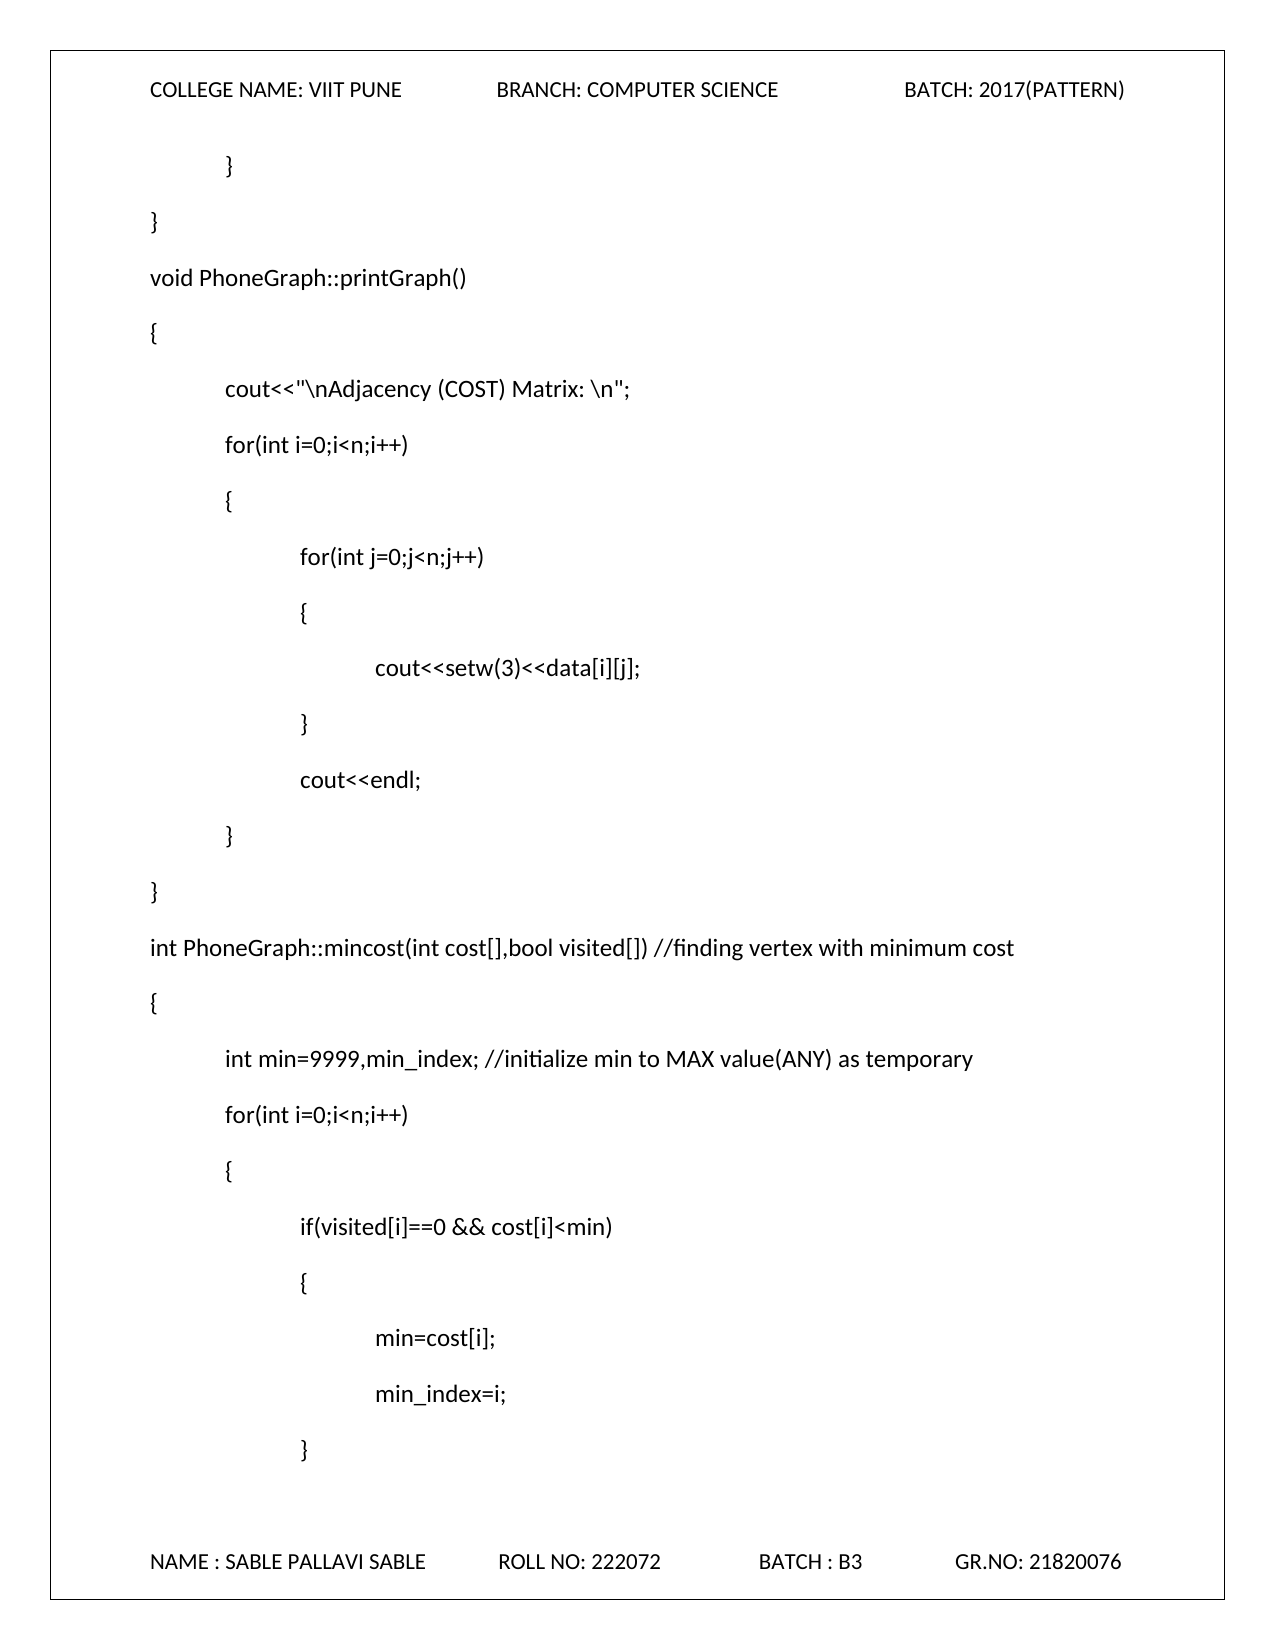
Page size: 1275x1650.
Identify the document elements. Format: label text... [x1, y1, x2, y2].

text } [150, 820, 1125, 851]
text { [150, 317, 1125, 348]
text for(int i=0;i<n;i++) [150, 1099, 1125, 1130]
text { [150, 597, 1125, 627]
text cout<<endl; [150, 764, 1125, 795]
text int min=9999,min_index; //initialize min to MAX value(ANY) as temporary [150, 1043, 1125, 1074]
text if(visited[i]==0 && cost[i]<min) [150, 1211, 1125, 1241]
text } [150, 206, 1125, 236]
text min=cost[i]; [150, 1322, 1125, 1353]
text for(int i=0;i<n;i++) [150, 429, 1125, 460]
text cout<<"\nAdjacency (COST) Matrix: \n"; [150, 373, 1125, 404]
text for(int j=0;j<n;j++) [150, 541, 1125, 571]
text } [150, 1434, 1125, 1465]
text { [150, 1155, 1125, 1186]
text void PhoneGraph::printGraph() [150, 262, 1125, 292]
text int PhoneGraph::mincost(int cost[],bool visited[]) //finding vertex with minimum cost [150, 932, 1125, 962]
text { [150, 987, 1125, 1018]
text cout<<setw(3)<<data[i][j]; [150, 652, 1125, 683]
text } [150, 708, 1125, 739]
text } [150, 876, 1125, 906]
text min_index=i; [150, 1378, 1125, 1409]
text { [150, 1267, 1125, 1297]
text } [150, 150, 1125, 181]
text { [150, 485, 1125, 516]
